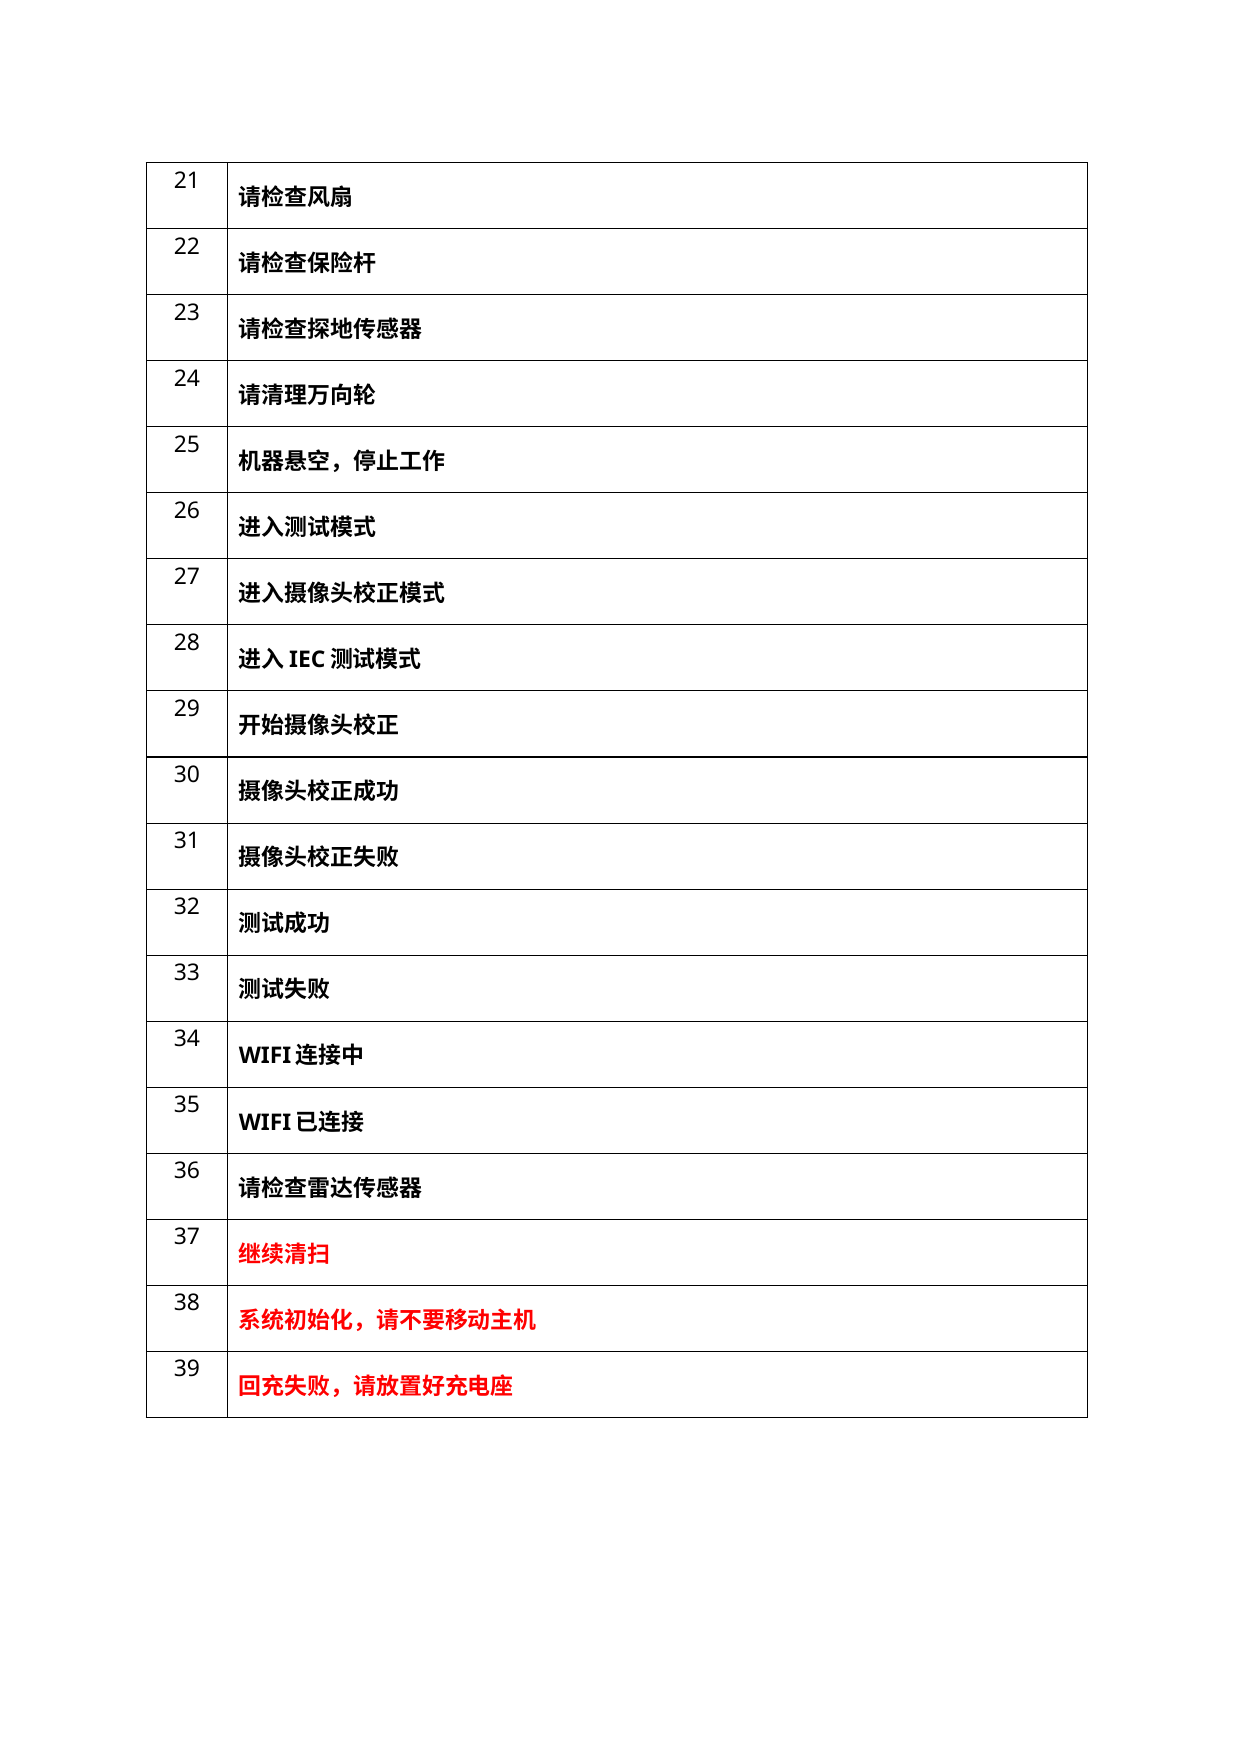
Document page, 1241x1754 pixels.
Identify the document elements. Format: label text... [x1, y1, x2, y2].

table_cell 机器悬空，停止工作 [228, 427, 1087, 492]
table_cell 33 [147, 956, 227, 1021]
table_cell 30 [147, 758, 227, 822]
table_cell 22 [147, 229, 227, 294]
table_cell 32 [147, 890, 227, 954]
table_cell 摄像头校正成功 [228, 758, 1087, 822]
table_cell 进入摄像头校正模式 [228, 559, 1087, 624]
table_cell 38 [147, 1286, 227, 1351]
table_cell 摄像头校正失败 [228, 824, 1087, 888]
table_cell 系统初始化，请不要移动主机 [228, 1286, 1087, 1351]
table_cell 请检查探地传感器 [228, 295, 1087, 360]
table_cell 35 [147, 1088, 227, 1153]
table_cell 测试失败 [228, 956, 1087, 1021]
table_cell 请检查雷达传感器 [228, 1154, 1087, 1219]
table_cell 进入测试模式 [228, 493, 1087, 558]
table_cell 28 [147, 625, 227, 690]
table_cell 26 [147, 493, 227, 558]
table_cell 21 [147, 163, 227, 228]
table_cell 继续清扫 [228, 1220, 1087, 1285]
table_cell 37 [147, 1220, 227, 1285]
table_cell 24 [147, 361, 227, 426]
table_cell 39 [147, 1352, 227, 1417]
table_cell 请检查保险杆 [228, 229, 1087, 294]
table_cell 测试成功 [228, 890, 1087, 954]
table_cell 进入IEC测试模式 [228, 625, 1087, 690]
table_cell WIFI已连接 [228, 1088, 1087, 1153]
table_cell 27 [147, 559, 227, 624]
table_cell 回充失败，请放置好充电座 [228, 1352, 1087, 1417]
table_cell 请清理万向轮 [228, 361, 1087, 426]
table_cell 36 [147, 1154, 227, 1219]
table_cell 23 [147, 295, 227, 360]
table_cell 25 [147, 427, 227, 492]
table_cell WIFI连接中 [228, 1022, 1087, 1087]
table_cell 31 [147, 824, 227, 888]
table_cell 29 [147, 691, 227, 756]
table_cell 开始摄像头校正 [228, 691, 1087, 756]
table_cell 请检查风扇 [228, 163, 1087, 228]
table_cell 34 [147, 1022, 227, 1087]
